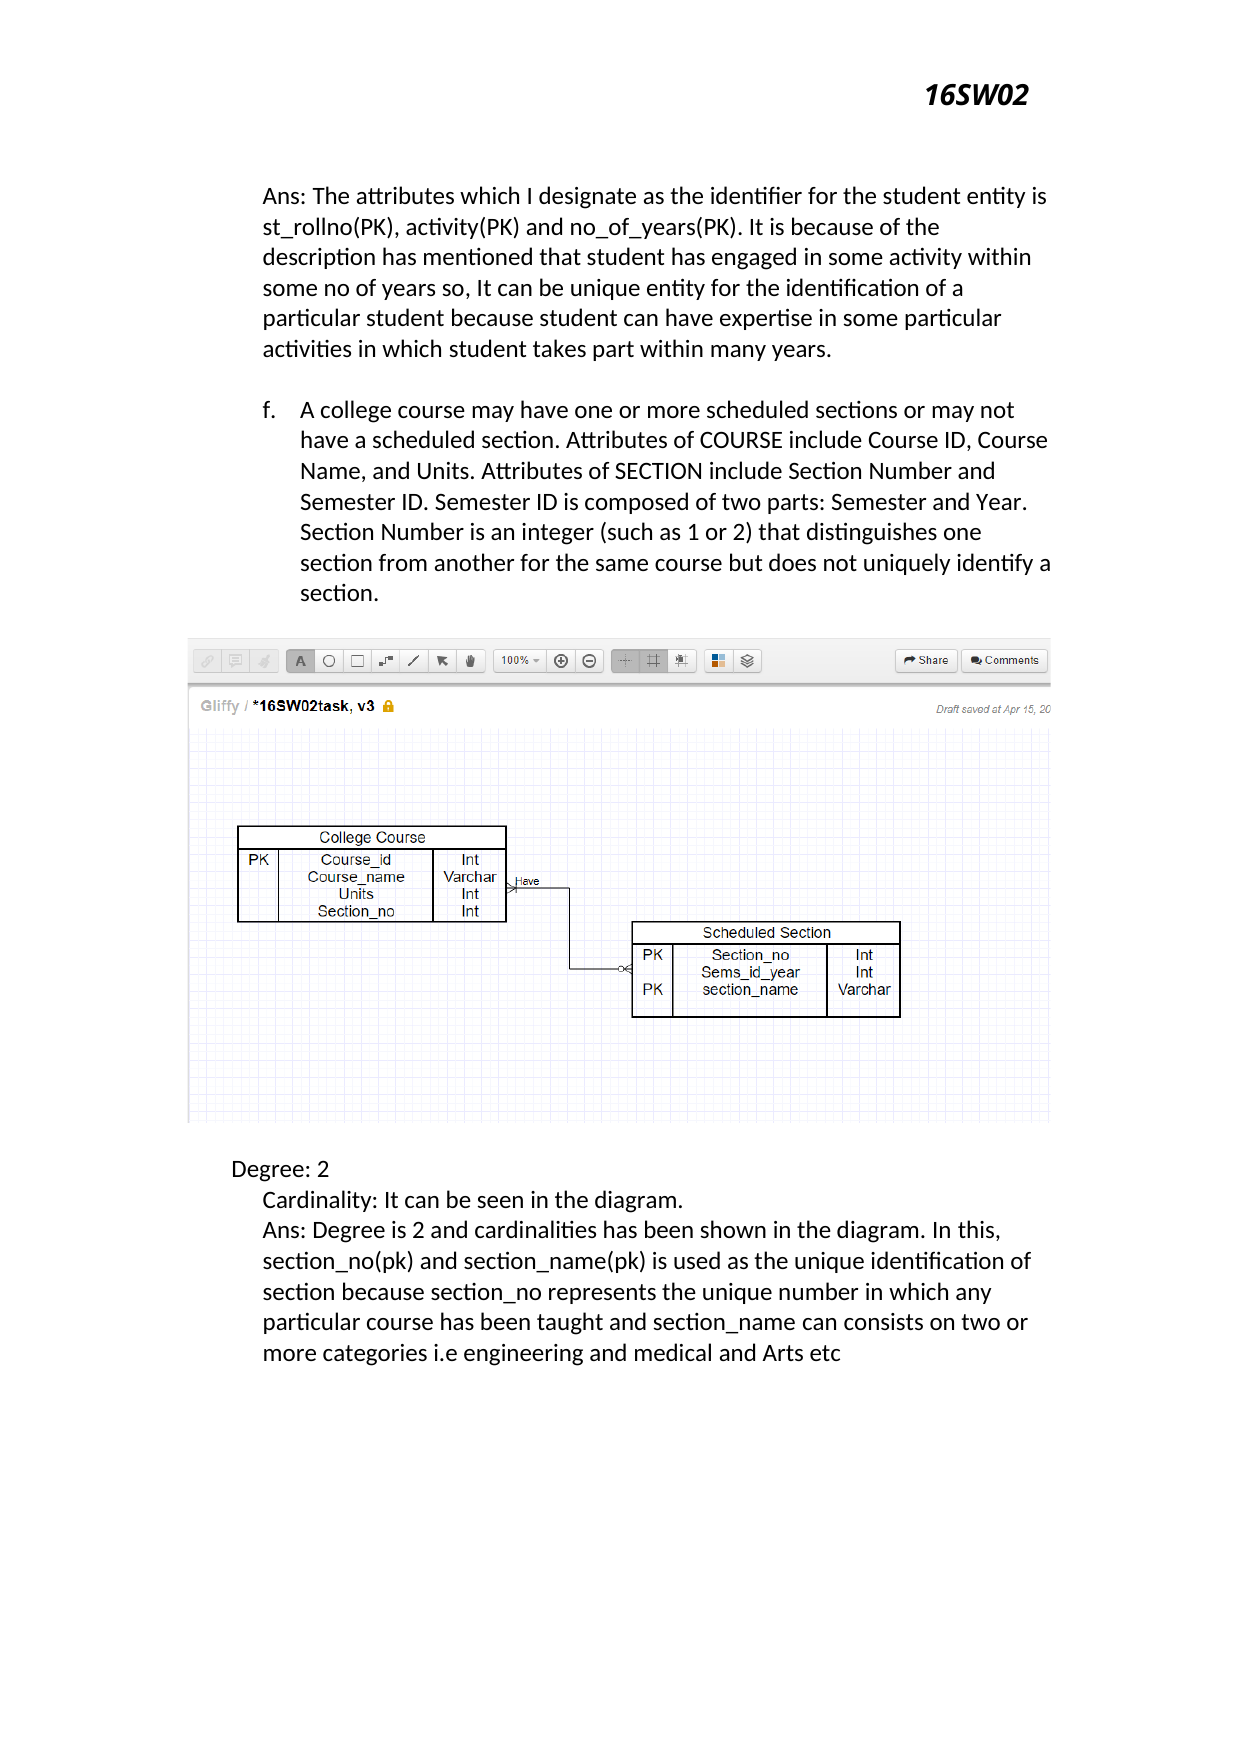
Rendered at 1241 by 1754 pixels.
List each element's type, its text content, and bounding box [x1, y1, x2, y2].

text Ans: The attributes which I designate as the identifier for the student entity is st_rollno(PK), activity(PK) and no_of_years(PK). It is because of the description has mentioned that student has engaged in some activity within some no of years so, It can be unique entity for the identification of a particular student because student can have expertise in some particular activities in which student takes part within many years. [262, 181, 1053, 364]
text Ans: Degree is 2 and cardinalities has been shown in the diagram. In this, section_no(pk) and section_name(pk) is used as the unique identification of section because section_no represents the unique number in which any particular course has been taught and section_name can consists on two or more categories i.e engineering and medical and Arts etc [262, 1214, 1053, 1367]
text Cardinality: It can be seen in the diagram. [187, 1184, 1053, 1214]
text Degree: 2 [187, 1153, 1053, 1184]
list A college course may have one or more scheduled sections or may not have a scheduled section. Attributes of COURSE include Course ID, Course Name, and Units. Attributes of SECTION include Section Number and Semester ID. Semester ID is composed of two parts: Semester and Year. Section Number is an integer (such as 1 or 2) that distinguishes one section from another for the same course but does not uniquely identify a section. [262, 394, 1053, 608]
picture [187, 638, 1051, 1123]
